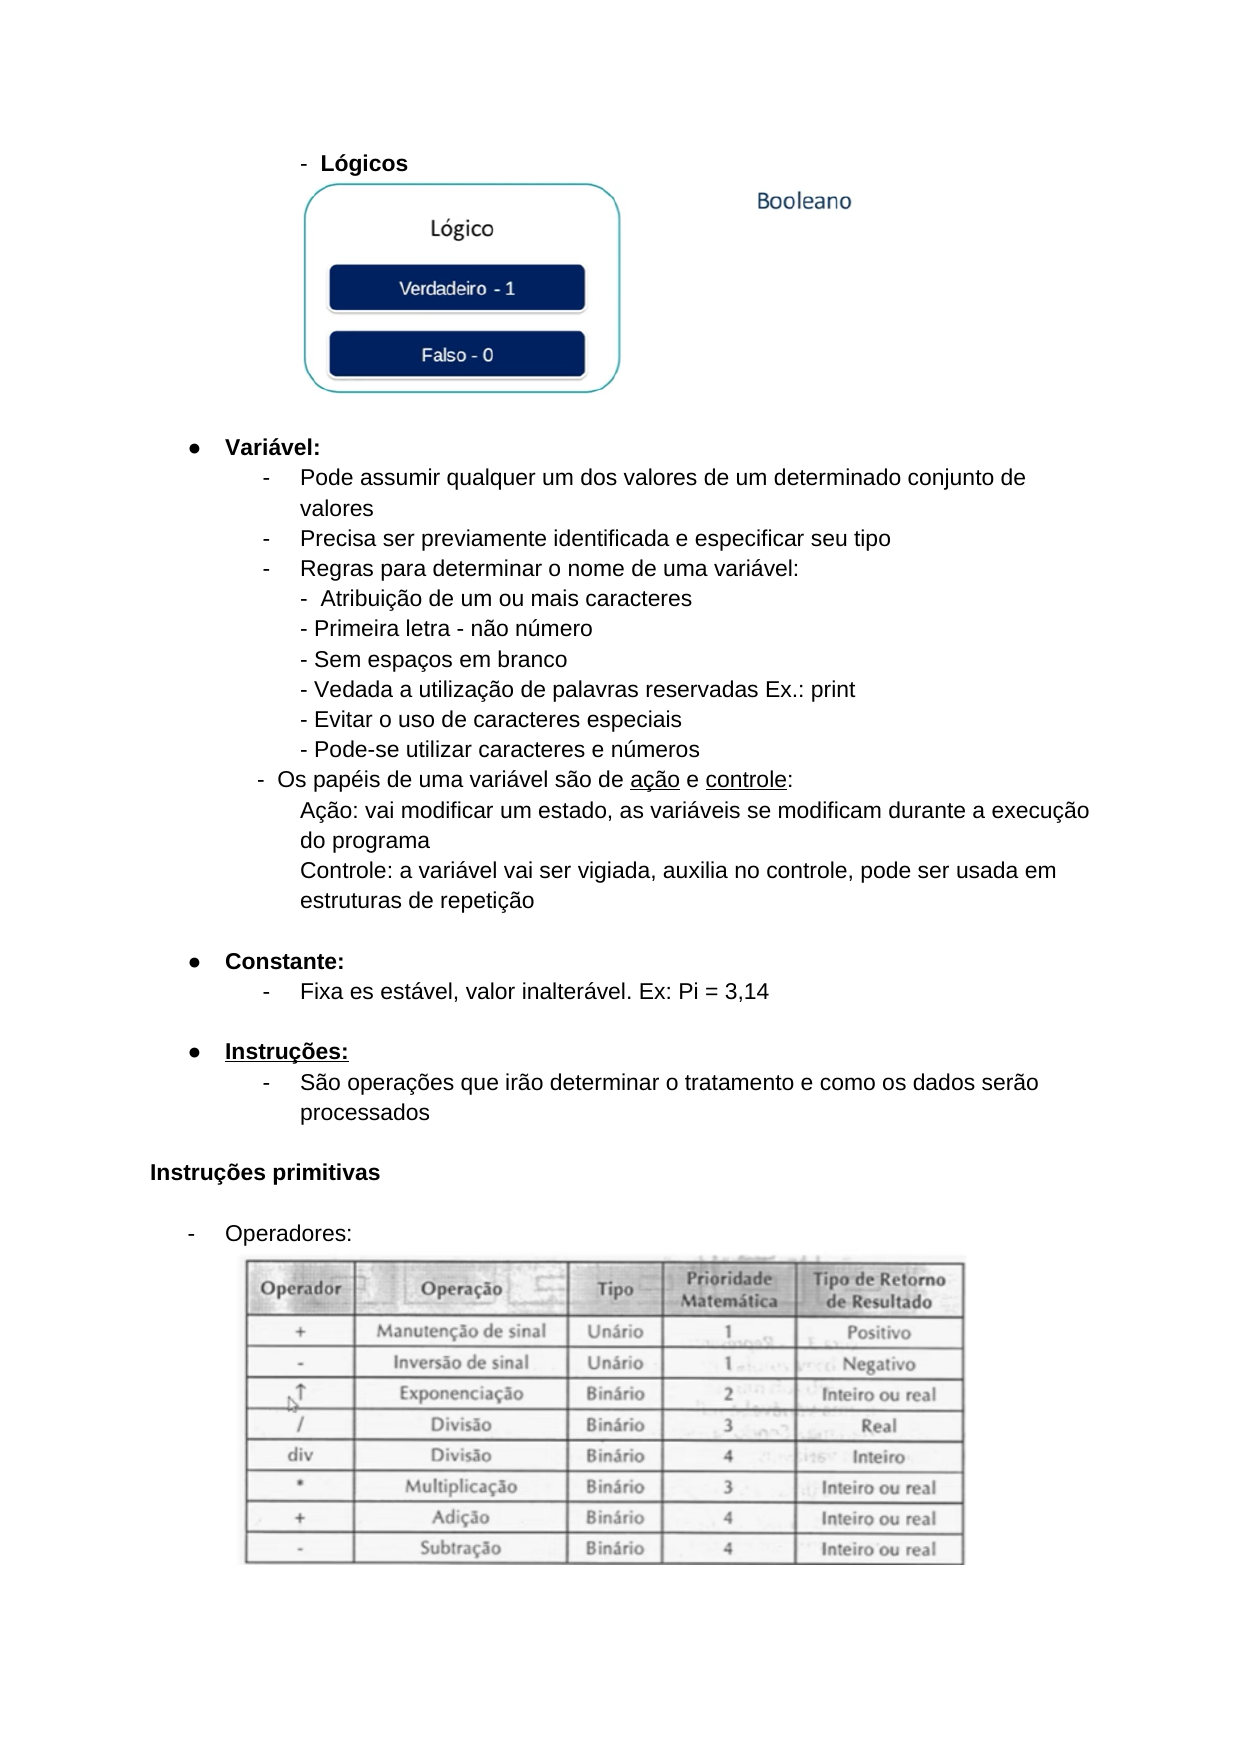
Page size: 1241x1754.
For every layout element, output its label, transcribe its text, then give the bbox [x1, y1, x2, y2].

picture [300, 180, 870, 401]
list Instruções: [187, 1038, 1090, 1064]
list São operações que irão determinar o tratamento e como os dados serão processados [262, 1068, 1090, 1125]
list Operadores: [187, 1219, 1090, 1246]
text - Lógicos [300, 150, 1090, 176]
list Variável: [187, 434, 1090, 460]
text - Primeira letra - não número [300, 615, 1090, 642]
list Constante: [187, 948, 1090, 974]
list Pode assumir qualquer um dos valores de um determinado conjunto de valores [262, 464, 1090, 521]
list Fixa es estável, valor inalterável. Ex: Pi = 3,14 [262, 978, 1090, 1004]
text - Sem espaços em branco [300, 646, 1090, 672]
text Controle: a variável vai ser vigiada, auxilia no controle, pode ser usada em estruturas de repetição [300, 857, 1090, 913]
text Instruções primitivas [150, 1159, 1090, 1185]
text - Atribuição de um ou mais caracteres [300, 585, 1090, 611]
list Regras para determinar o nome de uma variável: [262, 555, 1090, 581]
picture [225, 1249, 967, 1565]
text - Evitar o uso de caracteres especiais [300, 706, 1090, 732]
text Ação: vai modificar um estado, as variáveis se modificam durante a execução do programa [300, 797, 1090, 853]
list Precisa ser previamente identificada e especificar seu tipo [262, 525, 1090, 551]
text - Os papéis de uma variável são de ação e controle: [150, 766, 1090, 793]
text - Vedada a utilização de palavras reservadas Ex.: print [300, 676, 1090, 702]
text - Pode-se utilizar caracteres e números [300, 736, 1090, 762]
